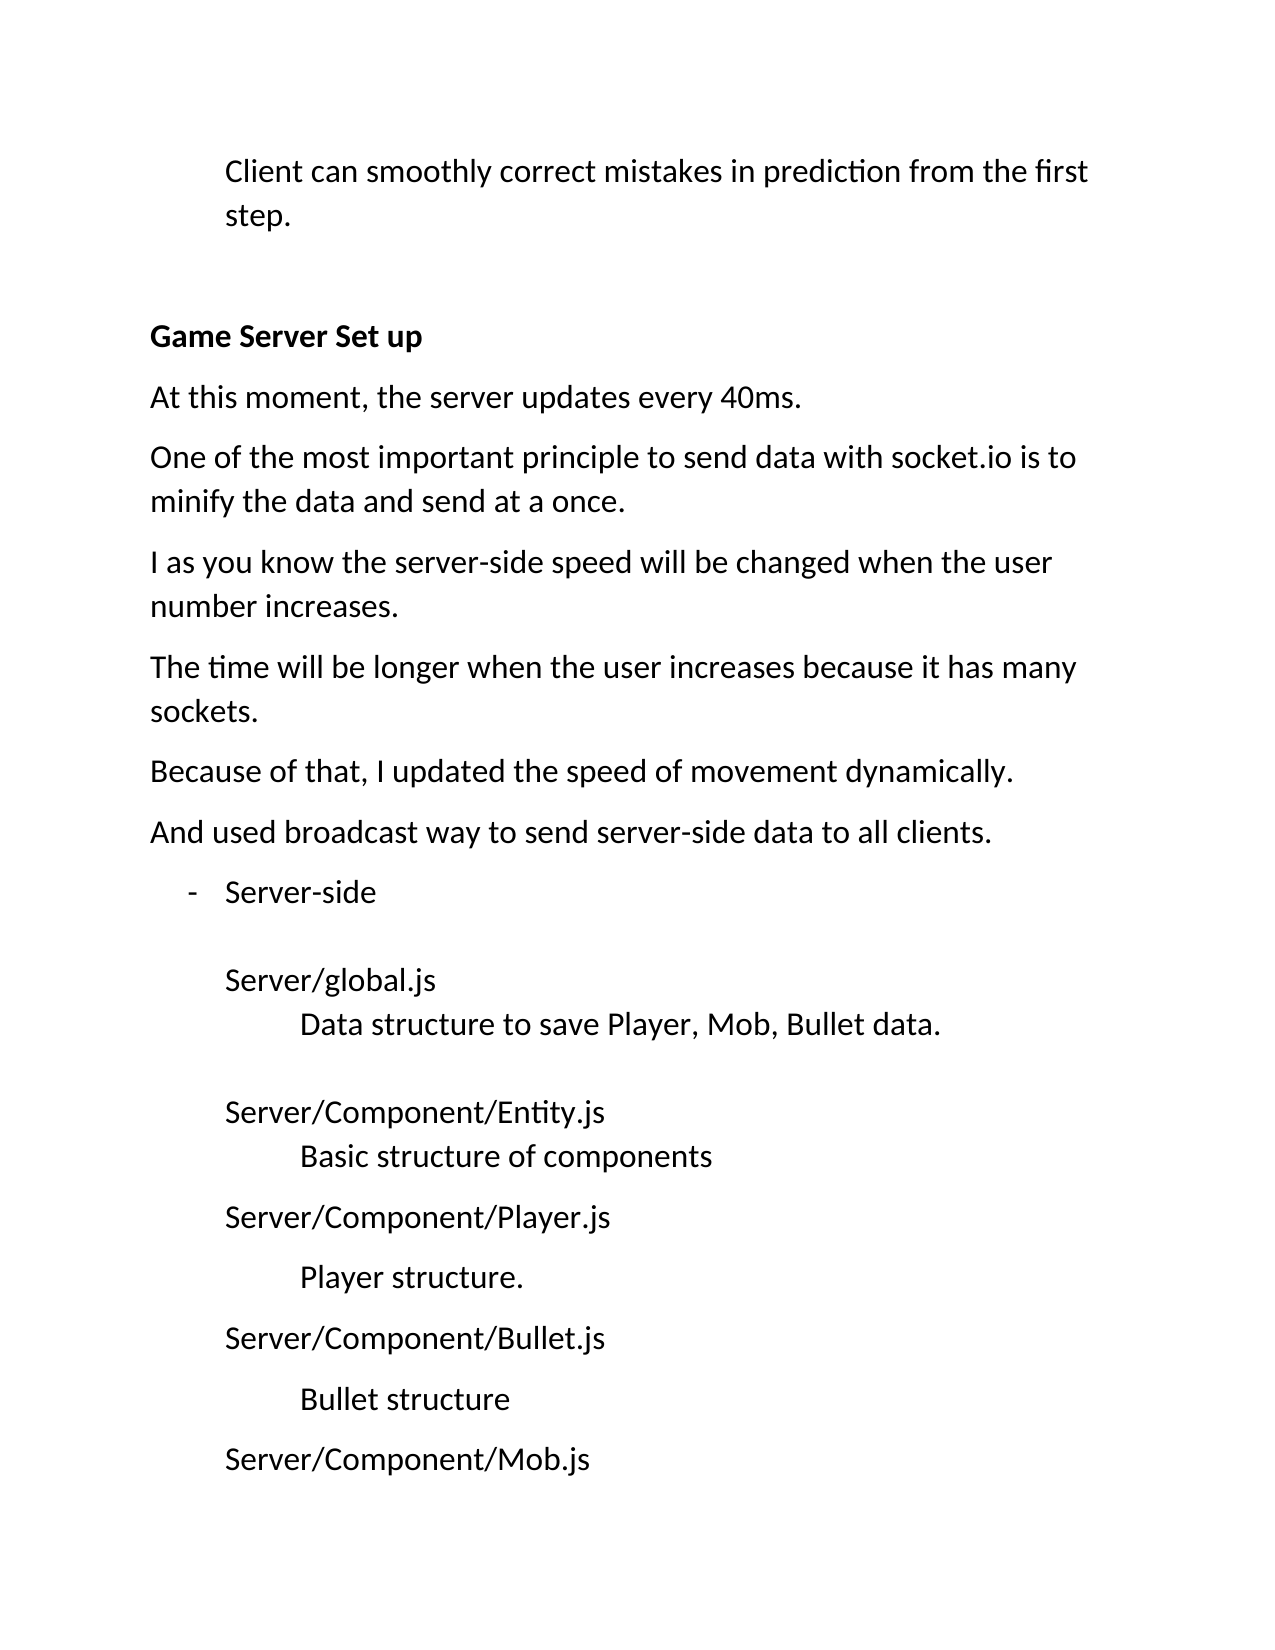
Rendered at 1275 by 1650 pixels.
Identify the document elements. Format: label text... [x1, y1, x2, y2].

text Bullet structure [150, 1378, 1125, 1418]
list Data structure to save Player, Mob, Bullet data. [225, 1003, 1125, 1044]
text Because of that, I updated the speed of movement dynamically. [150, 750, 1125, 791]
text One of the most important principle to send data with socket.io is to minify the data and send at a once. [150, 436, 1125, 521]
list Basic structure of components [225, 1135, 1125, 1176]
list Server/Component/Entity.js [225, 1091, 1125, 1132]
list Server-side [187, 871, 1125, 912]
text Server/Component/Player.js [150, 1196, 1125, 1237]
text Server/Component/Bullet.js [150, 1317, 1125, 1358]
text The time will be longer when the user increases because it has many sockets. [150, 646, 1125, 730]
text And used broadcast way to send server-side data to all clients. [150, 811, 1125, 852]
text Game Server Set up [150, 315, 1125, 356]
text I as you know the server-side speed will be changed when the user number increases. [150, 541, 1125, 626]
text At this moment, the server updates every 40ms. [150, 376, 1125, 417]
text Client can smoothly correct mistakes in prediction from the first step. [225, 150, 1125, 235]
list Server/global.js [225, 959, 1125, 1000]
text Server/Component/Mob.js [150, 1438, 1125, 1479]
text Player structure. [150, 1256, 1125, 1297]
